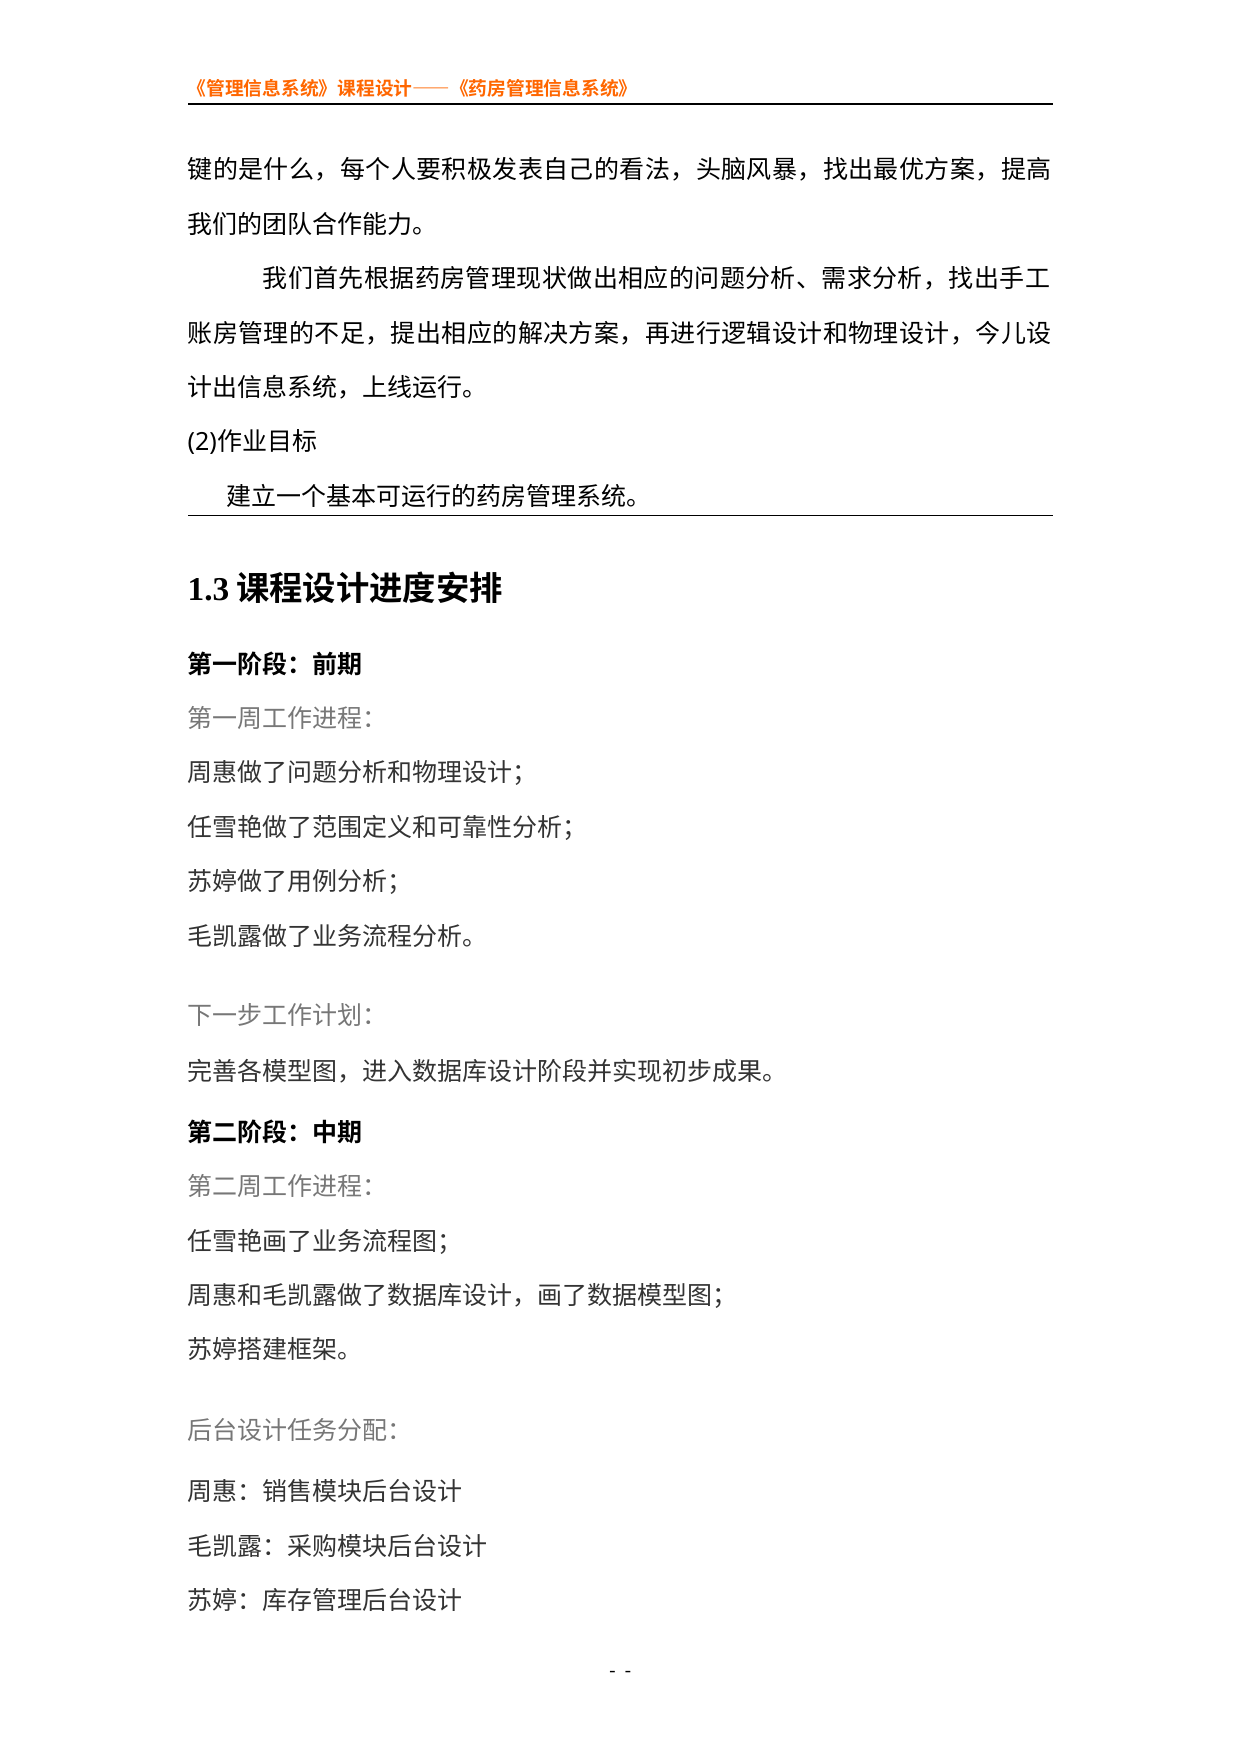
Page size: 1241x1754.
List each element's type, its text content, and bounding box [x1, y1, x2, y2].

text 下一步工作计划： [187, 995, 1053, 1032]
text 第一阶段：前期 [187, 644, 1053, 680]
text 周惠：销售模块后台设计 毛凯露：采购模块后台设计 苏婷：库存管理后台设计 [187, 1472, 1053, 1617]
subtitle 1.3课程设计进度安排 [187, 561, 1053, 609]
text 任雪艳画了业务流程图； 周惠和毛凯露做了数据库设计，画了数据模型图； 苏婷搭建框架。 [187, 1221, 1053, 1366]
text 第二阶段：中期 [187, 1112, 1053, 1148]
text 周惠做了问题分析和物理设计； 任雪艳做了范围定义和可靠性分析； 苏婷做了用例分析； 毛凯露做了业务流程分析。 [187, 753, 1053, 952]
text 第一周工作进程： [187, 698, 1053, 735]
text 我们首先根据药房管理现状做出相应的问题分析、需求分析，找出手工账房管理的不足，提出相应的解决方案，再进行逻辑设计和物理设计，今儿设计出信息系统，上线运行。 [187, 259, 1053, 404]
text (2)作业目标 [187, 422, 1053, 458]
text 建立一个基本可运行的药房管理系统。 [187, 476, 1053, 516]
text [187, 150, 1053, 241]
text 后台设计任务分配： [187, 1409, 1053, 1447]
text 第二周工作进程： [187, 1167, 1053, 1203]
text 完善各模型图，进入数据库设计阶段并实现初步成果。 [187, 1050, 1053, 1087]
